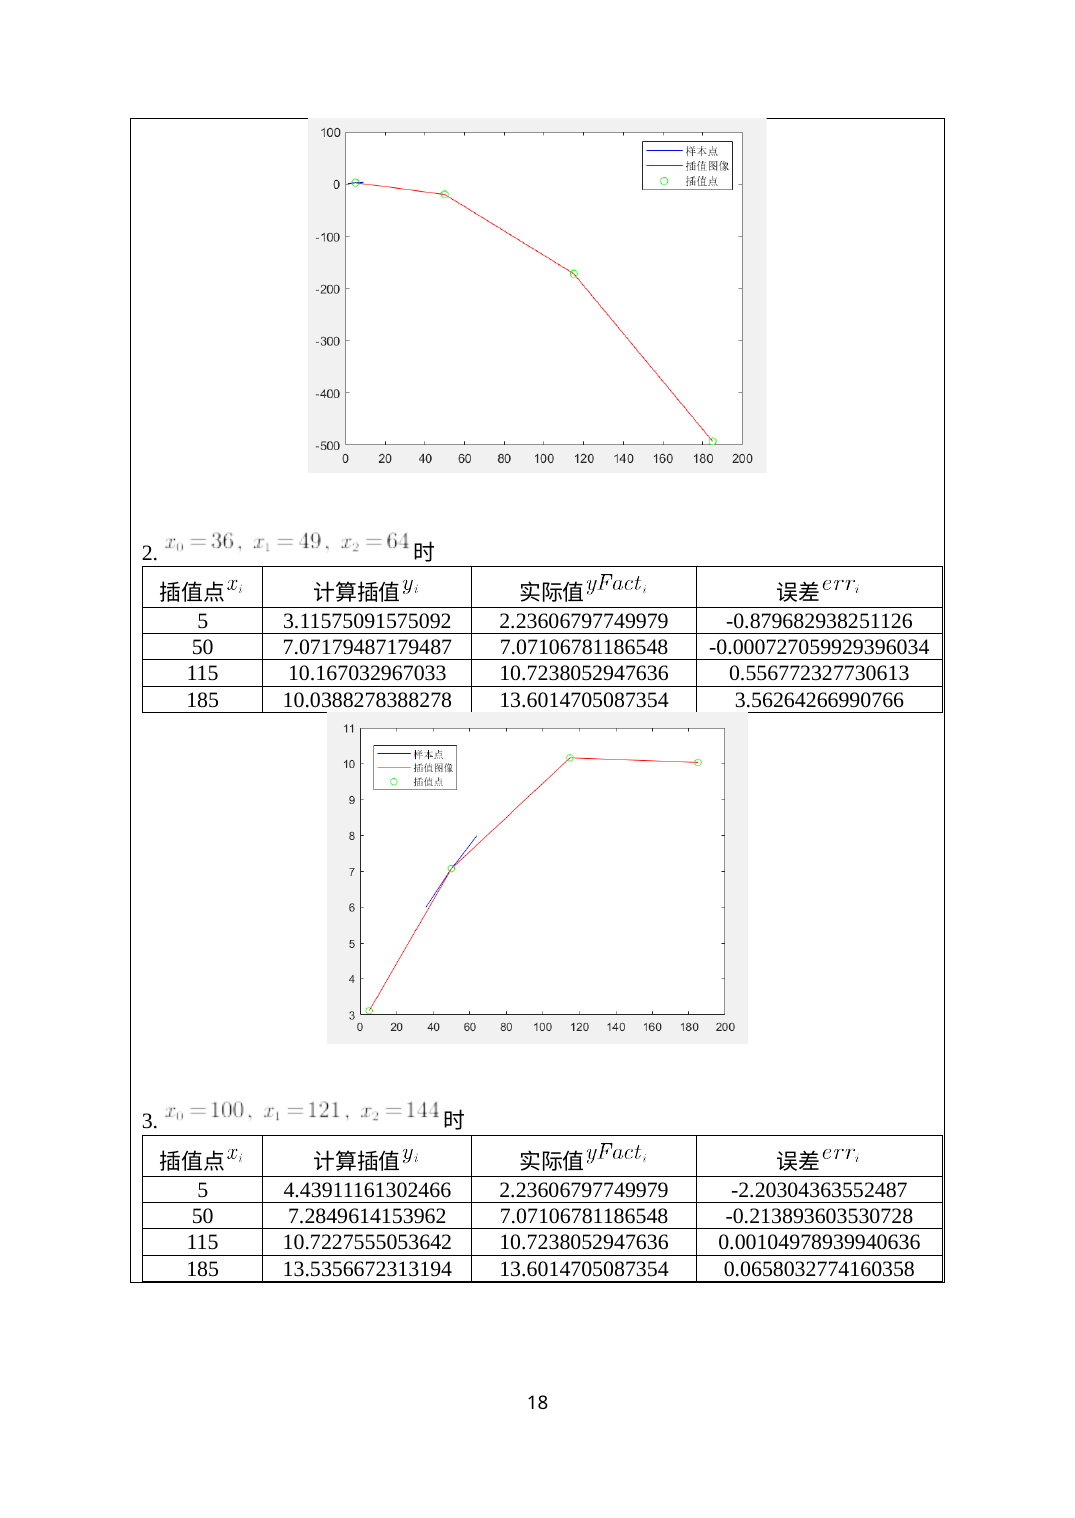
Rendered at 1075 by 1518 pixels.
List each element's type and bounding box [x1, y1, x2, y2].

table_cell [131, 119, 944, 1282]
picture [326, 712, 748, 1044]
picture [308, 118, 767, 473]
